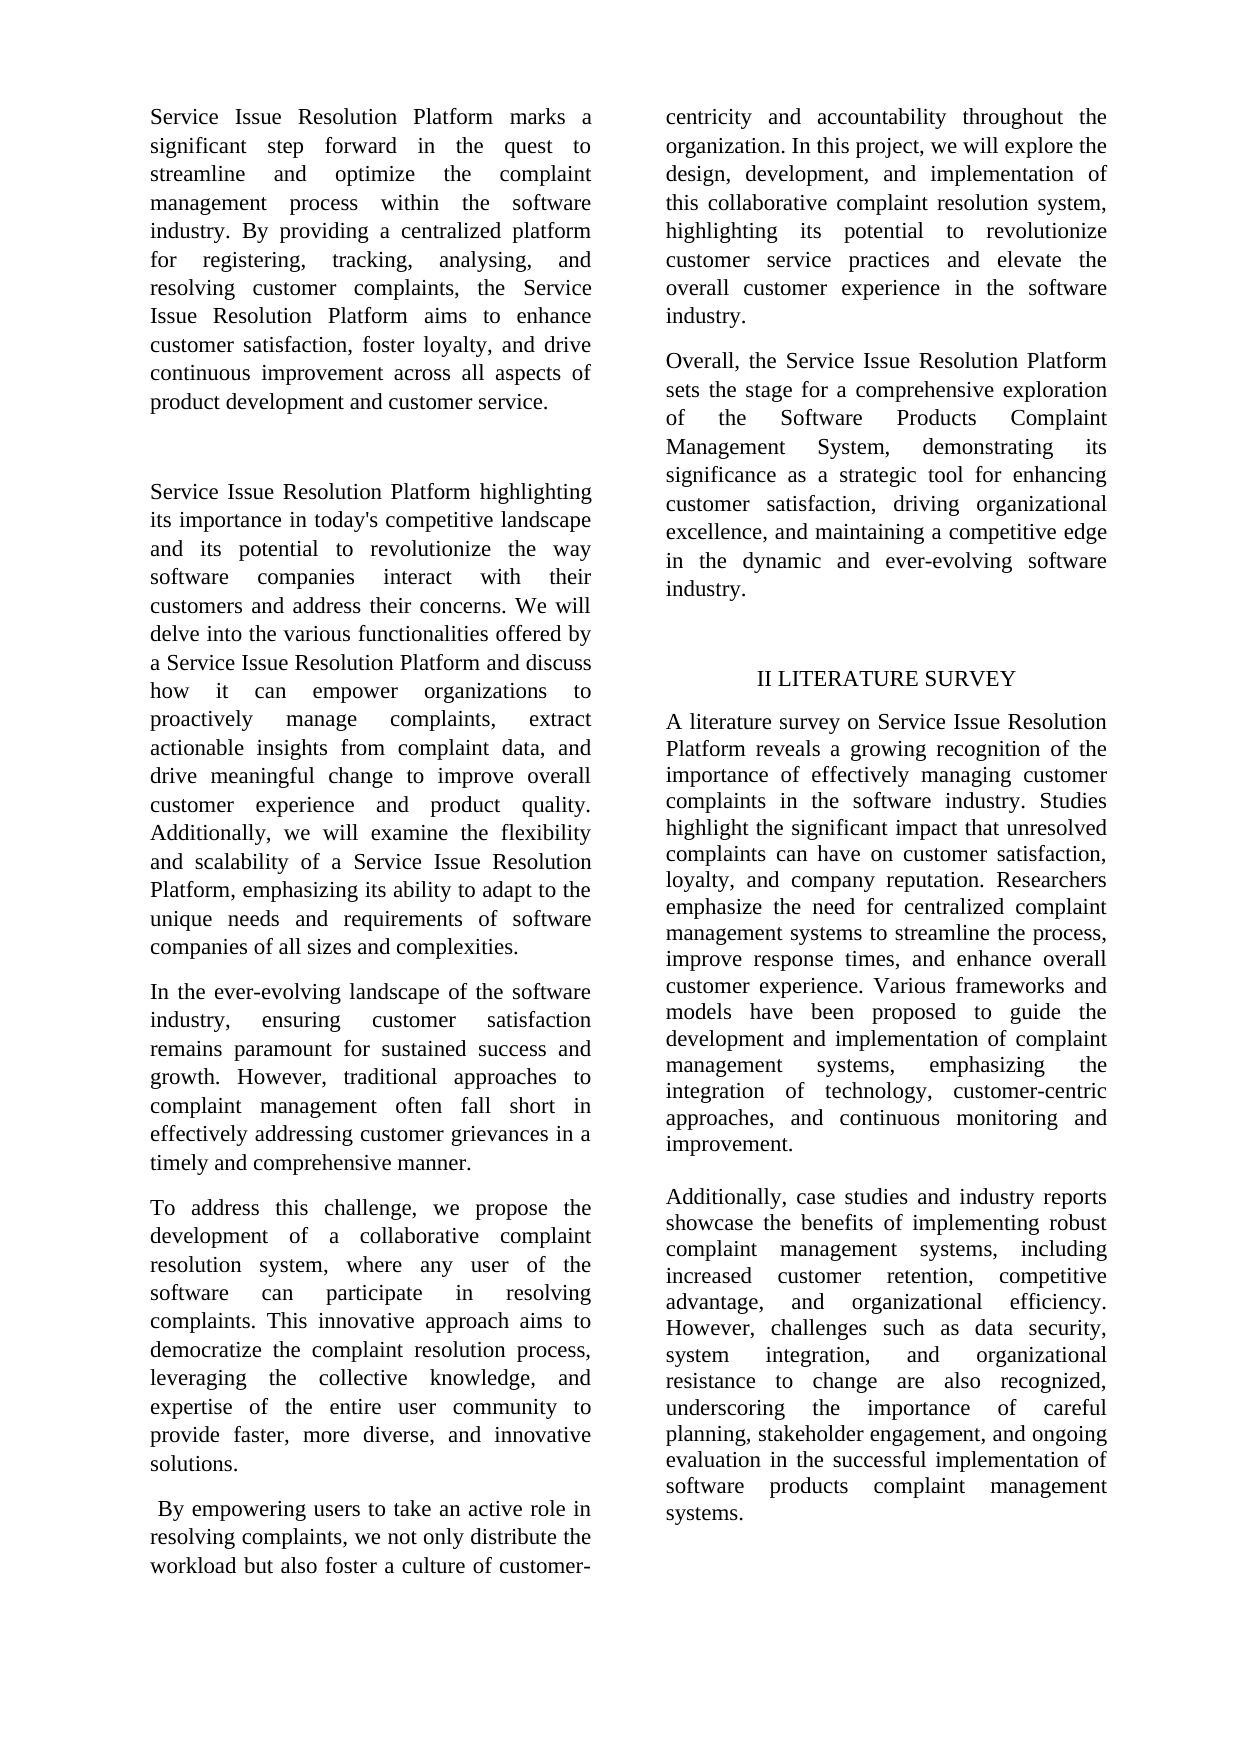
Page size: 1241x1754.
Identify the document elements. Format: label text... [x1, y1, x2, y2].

text II LITERATURE SURVEY [666, 665, 1107, 692]
text In the ever-evolving landscape of the software industry, ensuring customer satisfaction remains paramount for sustained success and growth. However, traditional approaches to complaint management often fall short in effectively addressing customer grievances in a timely and comprehensive manner. [150, 978, 592, 1175]
text By empowering users to take an active role in resolving complaints, we not only distribute the workload but also foster a culture of customer-centricity and accountability throughout the organization. In this project, we will explore the design, development, and implementation of this collaborative complaint resolution system, highlighting its potential to revolutionize customer service practices and elevate the overall customer experience in the software industry. [150, 1495, 592, 1578]
text Overall, the Service Issue Resolution Platform sets the stage for a comprehensive exploration of the Software Products Complaint Management System, demonstrating its significance as a strategic tool for enhancing customer satisfaction, driving organizational excellence, and maintaining a competitive edge in the dynamic and ever-evolving software industry. [666, 348, 1107, 601]
text To address this challenge, we propose the development of a collaborative complaint resolution system, where any user of the software can participate in resolving complaints. This innovative approach aims to democratize the complaint resolution process, leveraging the collective knowledge, and expertise of the entire user community to provide faster, more diverse, and innovative solutions. [150, 1194, 592, 1476]
text By empowering users to take an active role in resolving complaints, we not only distribute the workload but also foster a culture of customer-centricity and accountability throughout the organization. In this project, we will explore the design, development, and implementation of this collaborative complaint resolution system, highlighting its potential to revolutionize customer service practices and elevate the overall customer experience in the software industry. [666, 103, 1107, 329]
text Additionally, case studies and industry reports showcase the benefits of implementing robust complaint management systems, including increased customer retention, competitive advantage, and organizational efficiency. However, challenges such as data security, system integration, and organizational resistance to change are also recognized, underscoring the importance of careful planning, stakeholder engagement, and ongoing evaluation in the successful implementation of software products complaint management systems. [666, 1183, 1107, 1525]
text A literature survey on Service Issue Resolution Platform reveals a growing recognition of the importance of effectively managing customer complaints in the software industry. Studies highlight the significant impact that unresolved complaints can have on customer satisfaction, loyalty, and company reputation. Researchers emphasize the need for centralized complaint management systems to streamline the process, improve response times, and enhance overall customer experience. Various frameworks and models have been proposed to guide the development and implementation of complaint management systems, emphasizing the integration of technology, customer-centric approaches, and continuous monitoring and improvement. [666, 708, 1107, 1156]
text Service Issue Resolution Platform highlighting its importance in today's competitive landscape and its potential to revolutionize the way software companies interact with their customers and address their concerns. We will delve into the various functionalities offered by a Service Issue Resolution Platform and discuss how it can empower organizations to proactively manage complaints, extract actionable insights from complaint data, and drive meaningful change to improve overall customer experience and product quality. Additionally, we will examine the flexibility and scalability of a Service Issue Resolution Platform, emphasizing its ability to adapt to the unique needs and requirements of software companies of all sizes and complexities. [150, 478, 592, 959]
text Service Issue Resolution Platform marks a significant step forward in the quest to streamline and optimize the complaint management process within the software industry. By providing a centralized platform for registering, tracking, analysing, and resolving customer complaints, the Service Issue Resolution Platform aims to enhance customer satisfaction, foster loyalty, and drive continuous improvement across all aspects of product development and customer service. [150, 103, 592, 414]
